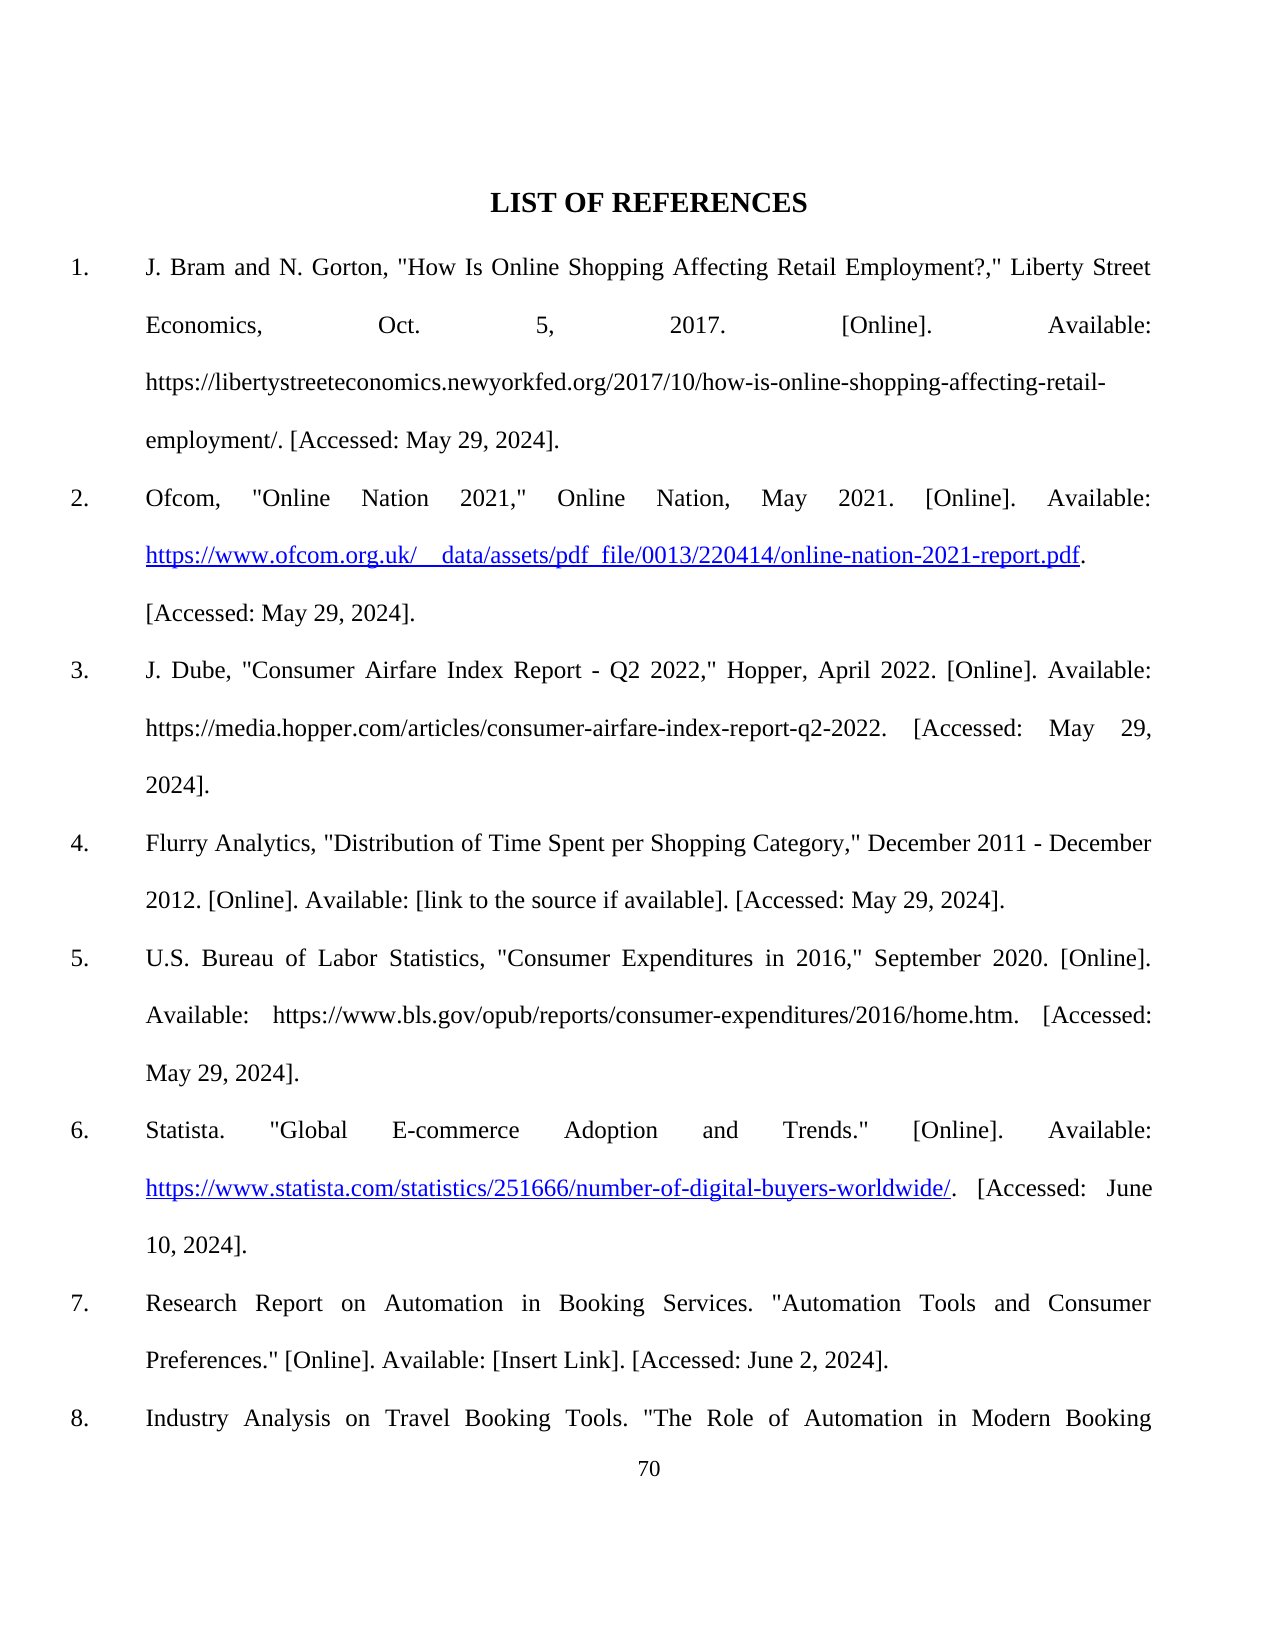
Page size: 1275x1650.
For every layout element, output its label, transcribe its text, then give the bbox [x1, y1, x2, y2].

subtitle LIST OF REFERENCES [145, 185, 1152, 219]
list Statista. "Global E-commerce Adoption and Trends." [Online]. Available: https://www.statista.com/statistics/251666/number-of-digital-buyers-worldwide/. [Accessed: June 10, 2024]. [70, 1115, 1152, 1259]
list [70, 1403, 1152, 1431]
list Ofcom, "Online Nation 2021," Online Nation, May 2021. [Online]. Available: https://www.ofcom.org.uk/__data/assets/pdf_file/0013/220414/online-nation-2021-report.pdf. [Accessed: May 29, 2024]. [70, 483, 1152, 626]
list J. Bram and N. Gorton, "How Is Online Shopping Affecting Retail Employment?," Liberty Street Economics, Oct. 5, 2017. [Online]. Available: https://libertystreeteconomics.newyorkfed.org/2017/10/how-is-online-shopping-affecting-retail-employment/. [Accessed: May 29, 2024]. [70, 252, 1152, 454]
list J. Dube, "Consumer Airfare Index Report - Q2 2022," Hopper, April 2022. [Online]. Available: https://media.hopper.com/articles/consumer-airfare-index-report-q2-2022. [Accessed: May 29, 2024]. [70, 655, 1152, 799]
list Flurry Analytics, "Distribution of Time Spent per Shopping Category," December 2011 - December 2012. [Online]. Available: [link to the source if available]. [Accessed: May 29, 2024]. [70, 828, 1152, 914]
list Research Report on Automation in Booking Services. "Automation Tools and Consumer Preferences." [Online]. Available: [Insert Link]. [Accessed: June 2, 2024]. [70, 1288, 1152, 1374]
list U.S. Bureau of Labor Statistics, "Consumer Expenditures in 2016," September 2020. [Online]. Available: https://www.bls.gov/opub/reports/consumer-expenditures/2016/home.htm. [Accessed: May 29, 2024]. [70, 943, 1152, 1086]
